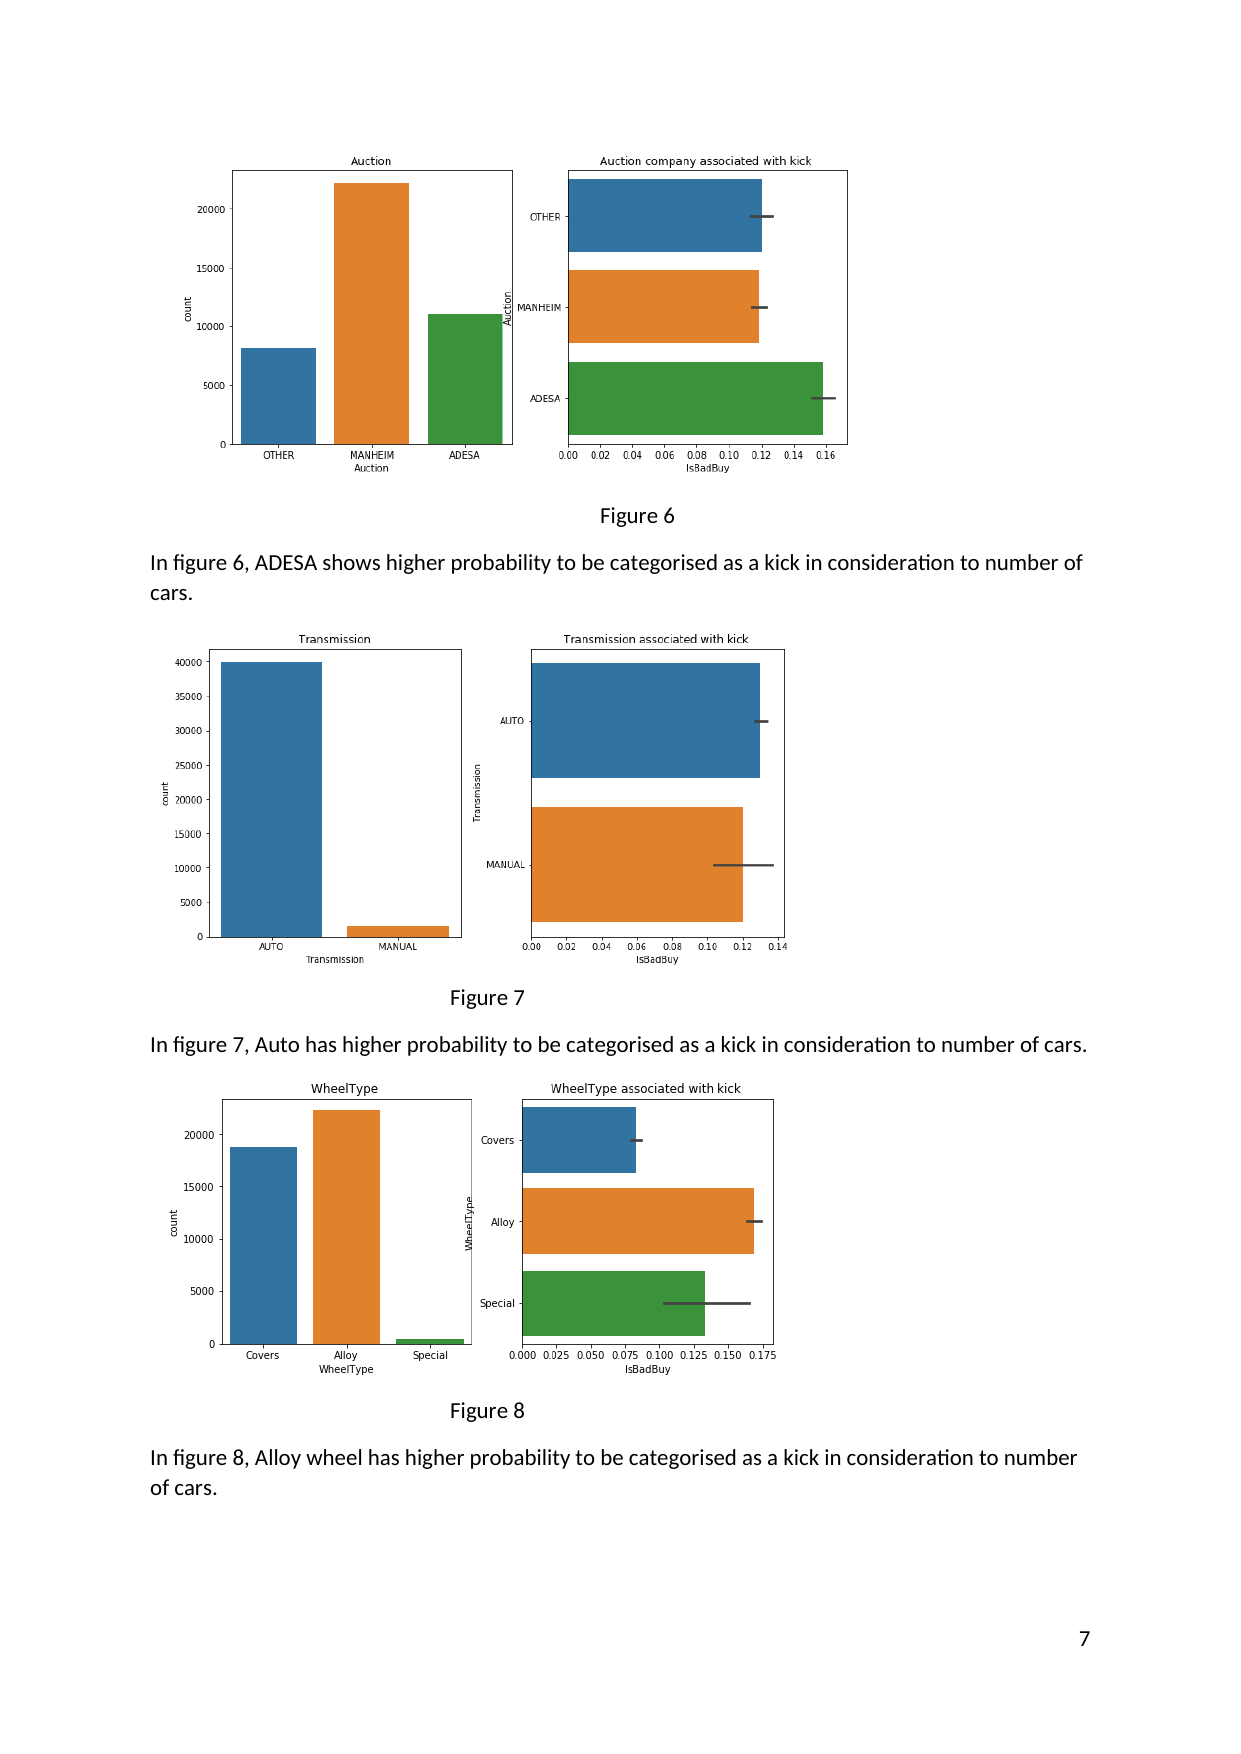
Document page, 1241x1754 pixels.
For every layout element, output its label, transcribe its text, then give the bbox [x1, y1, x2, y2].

text Figure 6 [525, 501, 1090, 529]
text In figure 8, Alloy wheel has higher probability to be categorised as a kick in consideration to number of cars. [150, 1443, 1090, 1501]
text In figure 6, ADESA shows higher probability to be categorised as a kick in consideration to number of cars. [150, 548, 1090, 606]
text In figure 7, Auto has higher probability to be categorised as a kick in consideration to number of cars. [150, 1030, 1090, 1058]
picture [150, 150, 855, 483]
text Figure 7 [375, 983, 1090, 1012]
picture [150, 1077, 794, 1378]
picture [150, 625, 804, 965]
text Figure 8 [375, 1396, 1090, 1424]
